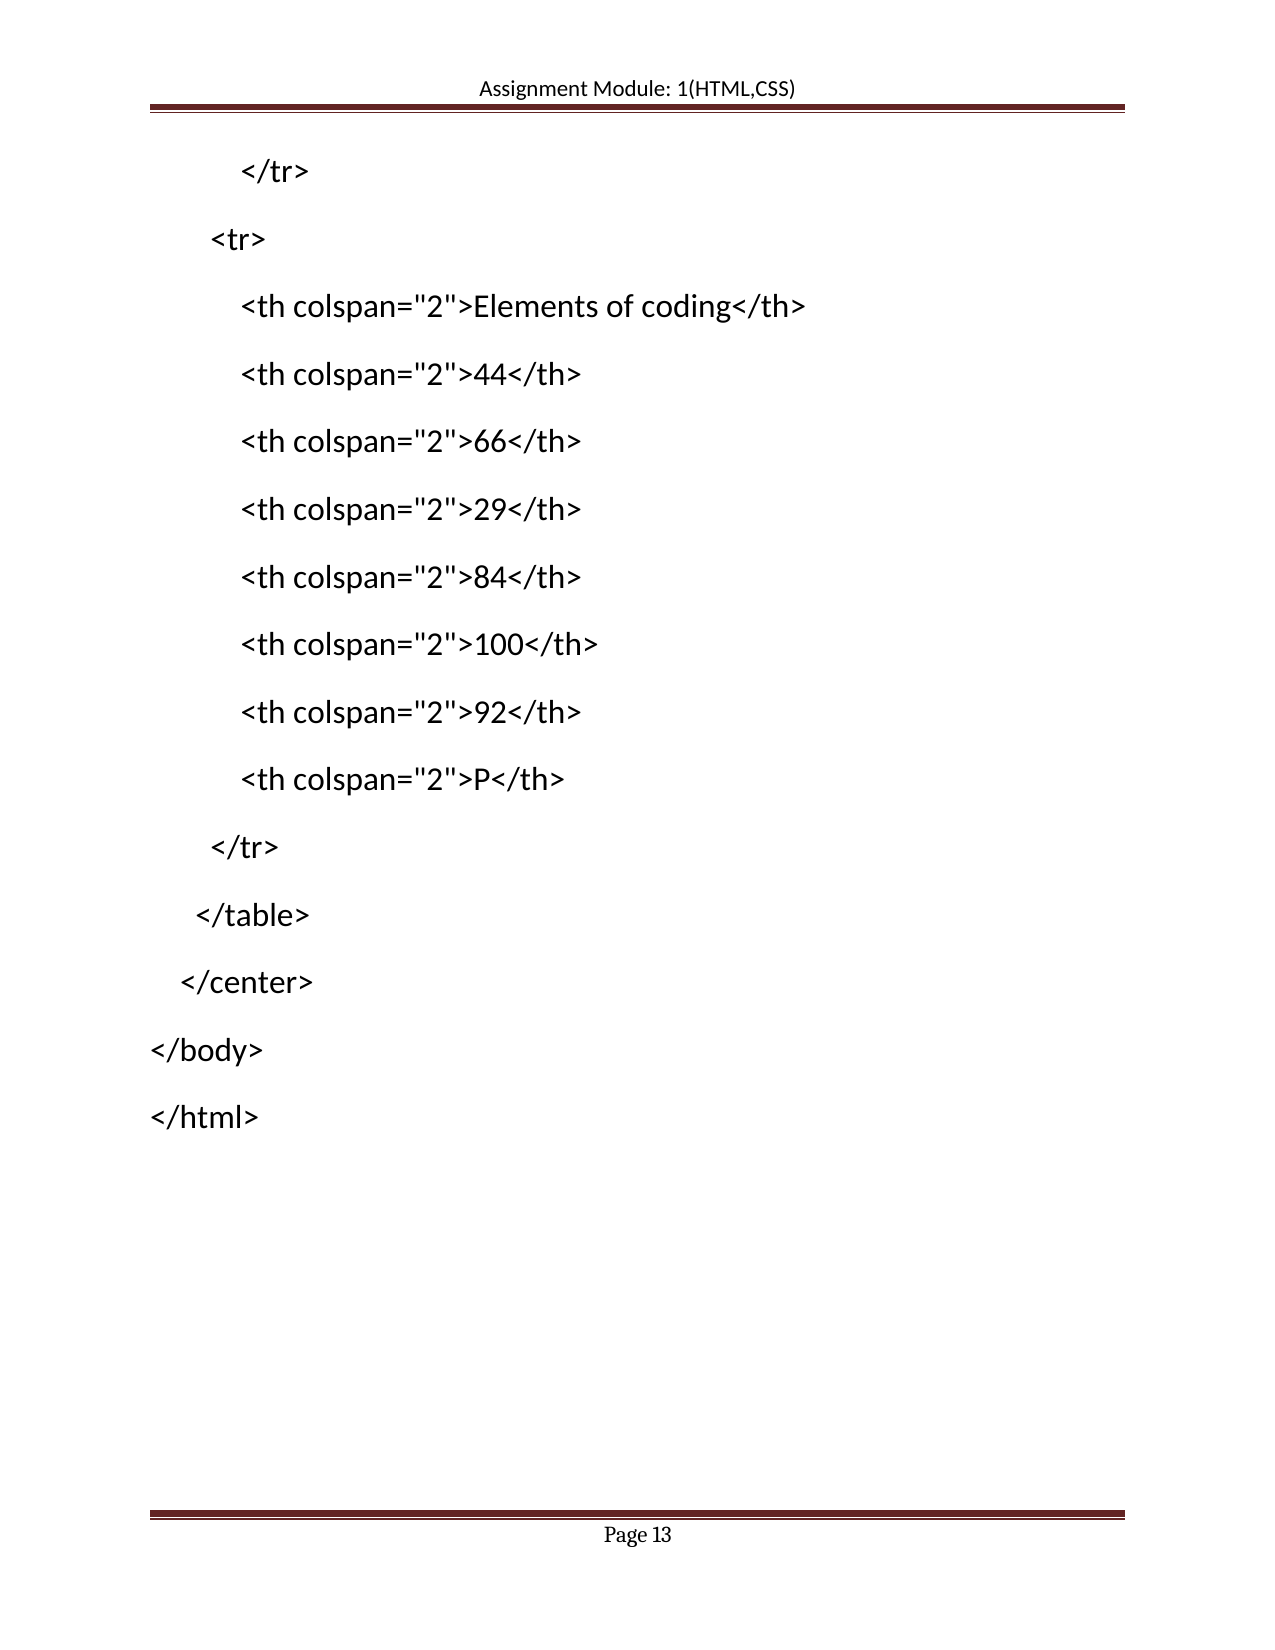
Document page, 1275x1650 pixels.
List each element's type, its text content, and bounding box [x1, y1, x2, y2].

text <th colspan="2">92</th> [150, 691, 1125, 732]
text </tr> [150, 150, 1125, 191]
text <th colspan="2">Elements of coding</th> [150, 285, 1125, 326]
text </table> [150, 894, 1125, 934]
text </tr> [150, 826, 1125, 867]
text <tr> [150, 218, 1125, 258]
text <th colspan="2">66</th> [150, 420, 1125, 461]
text <th colspan="2">84</th> [150, 556, 1125, 596]
text <th colspan="2">P</th> [150, 758, 1125, 799]
text </center> [150, 961, 1125, 1002]
text <th colspan="2">29</th> [150, 488, 1125, 529]
text <th colspan="2">44</th> [150, 353, 1125, 393]
text <th colspan="2">100</th> [150, 623, 1125, 664]
text </html> [150, 1096, 1125, 1137]
text </body> [150, 1029, 1125, 1069]
